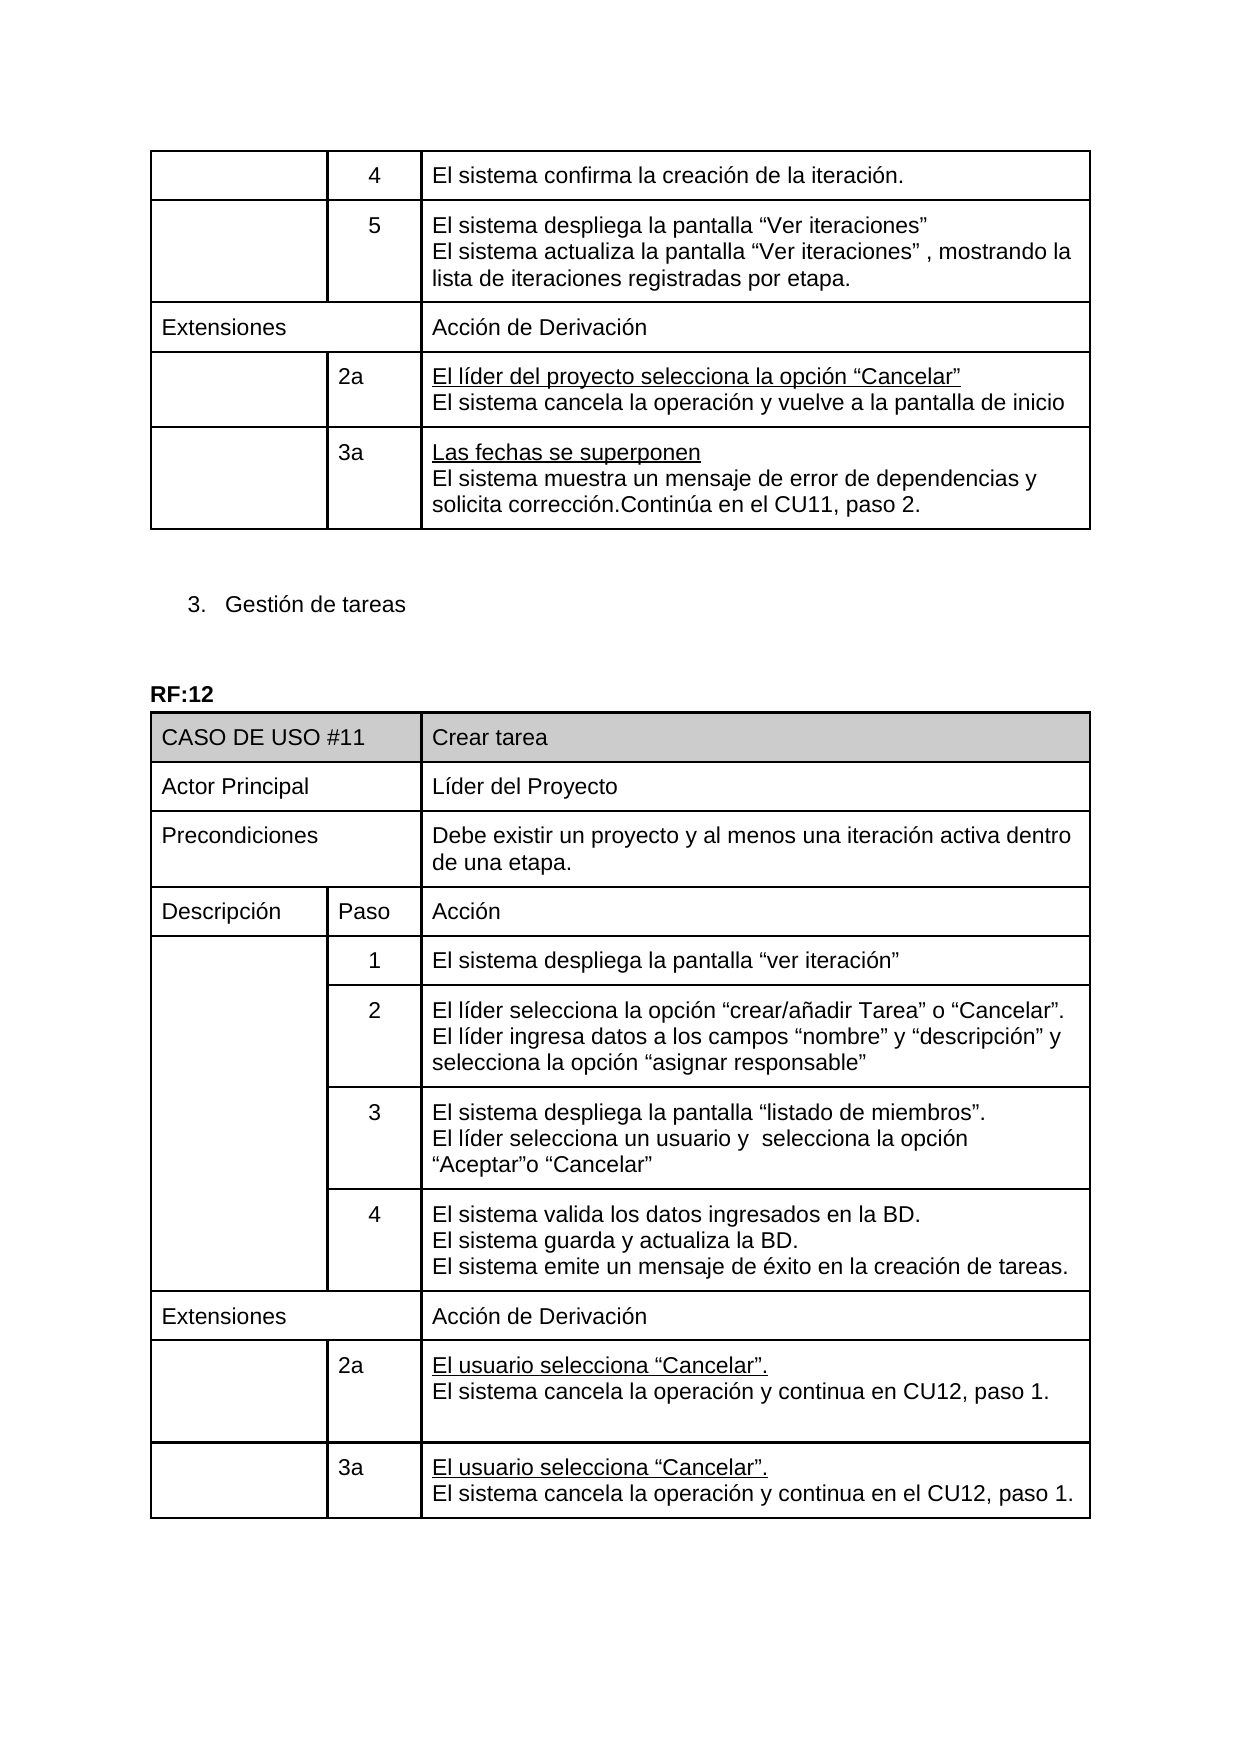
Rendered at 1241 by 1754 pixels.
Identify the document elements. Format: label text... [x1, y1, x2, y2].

table_cell Acción de Derivación [423, 303, 1089, 351]
table_cell El sistema despliega la pantalla “Ver iteraciones” El sistema actualiza la pantalla “Ver iteraciones” , mostrando la lista de iteraciones registradas por etapa. [423, 201, 1089, 301]
table_cell Acción [423, 888, 1089, 935]
table_cell [152, 353, 326, 426]
subtitle RF:12 [150, 681, 1090, 708]
table_cell Líder del Proyecto [423, 763, 1089, 810]
table_cell Extensiones [152, 1292, 420, 1339]
table_cell Extensiones [152, 303, 420, 351]
table_header Crear tarea [423, 714, 1089, 761]
table_cell Acción de Derivación [423, 1292, 1089, 1339]
table_cell 4 [329, 152, 420, 199]
table_cell El sistema valida los datos ingresados en la BD. El sistema guarda y actualiza la BD. El sistema emite un mensaje de éxito en la creación de tareas. [423, 1190, 1089, 1290]
table_cell 2 [329, 986, 420, 1086]
table_cell 3 [329, 1088, 420, 1188]
table_cell 3a [329, 1444, 420, 1517]
table_cell 5 [329, 201, 420, 301]
table_cell El sistema despliega la pantalla “listado de miembros”. El líder selecciona un usuario y selecciona la opción “Aceptar”o “Cancelar” [423, 1088, 1089, 1188]
table_cell 1 [329, 937, 420, 984]
table_cell El sistema despliega la pantalla “ver iteración” [423, 937, 1089, 984]
table_cell El usuario selecciona “Cancelar”. El sistema cancela la operación y continua en el CU12, paso 1. [423, 1444, 1089, 1517]
table_cell Paso [329, 888, 420, 935]
table_cell Descripción [152, 888, 326, 935]
table_cell El líder del proyecto selecciona la opción “Cancelar” El sistema cancela la operación y vuelve a la pantalla de inicio [423, 353, 1089, 426]
table_cell El sistema confirma la creación de la iteración. [423, 152, 1089, 199]
table_cell Actor Principal [152, 763, 420, 810]
table_cell Las fechas se superponen El sistema muestra un mensaje de error de dependencias y solicita corrección.Continúa en el CU11, paso 2. [423, 428, 1089, 528]
table_cell El líder selecciona la opción “crear/añadir Tarea” o “Cancelar”. El líder ingresa datos a los campos “nombre” y “descripción” y selecciona la opción “asignar responsable” [423, 986, 1089, 1086]
table_cell Precondiciones [152, 812, 420, 886]
table_cell El usuario selecciona “Cancelar”. El sistema cancela la operación y continua en CU12, paso 1. [423, 1341, 1089, 1441]
table_cell 2a [329, 353, 420, 426]
table_cell [152, 201, 326, 301]
list Gestión de tareas [187, 591, 1090, 617]
table_cell [152, 1341, 326, 1441]
table_cell 4 [329, 1190, 420, 1290]
table_cell [152, 937, 326, 1290]
table_cell 3a [329, 428, 420, 528]
table_cell [152, 152, 326, 199]
table_cell [152, 428, 326, 528]
table_cell Debe existir un proyecto y al menos una iteración activa dentro de una etapa. [423, 812, 1089, 886]
table_cell 2a [329, 1341, 420, 1441]
table_header CASO DE USO #11 [152, 714, 420, 761]
table_cell [152, 1444, 326, 1517]
